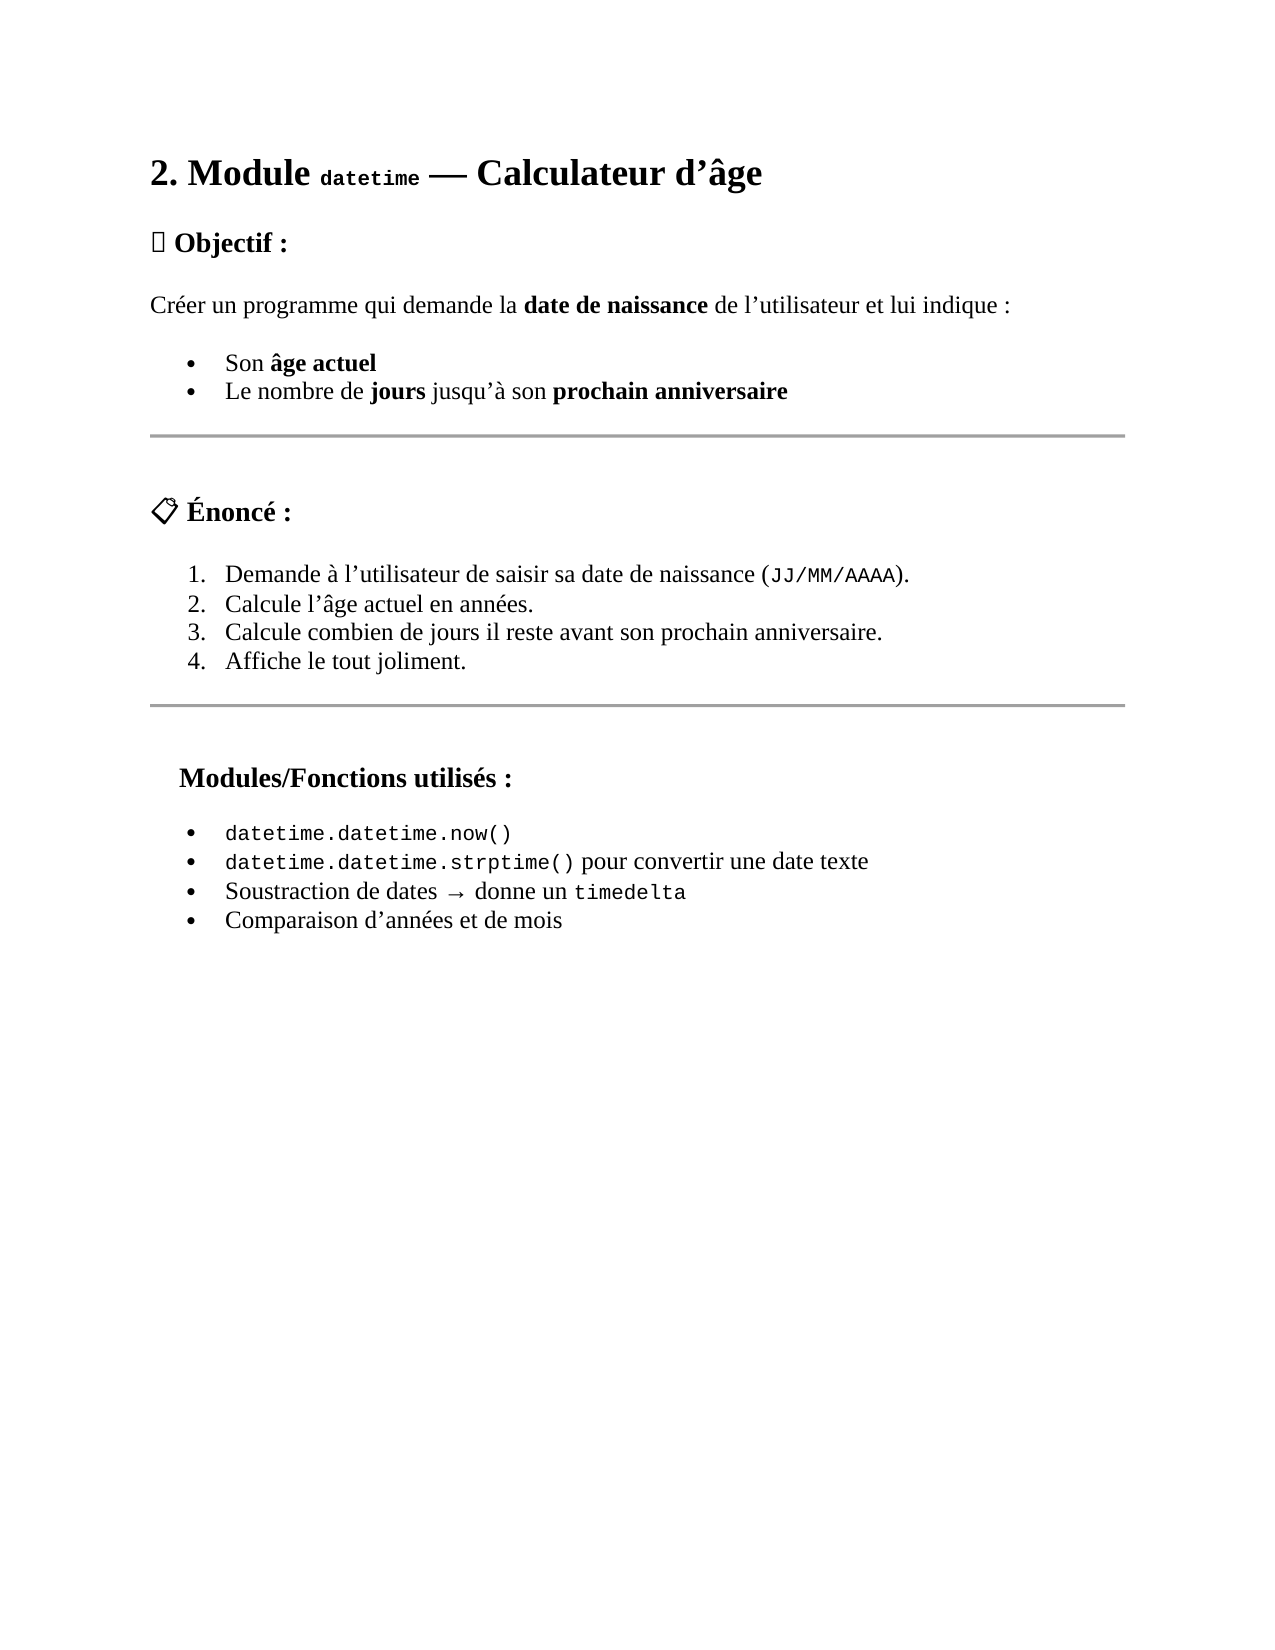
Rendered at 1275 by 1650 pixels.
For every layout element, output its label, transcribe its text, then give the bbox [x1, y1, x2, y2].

list datetime.datetime.strptime() pour convertir une date texte [187, 846, 1125, 876]
list Comparaison d’années et de mois [187, 906, 1125, 934]
list Le nombre de jours jusqu’à son prochain anniversaire [187, 376, 1125, 405]
list Demande à l’utilisateur de saisir sa date de naissance (JJ/MM/AAAA). [187, 559, 1125, 589]
text 🧠 Modules/Fonctions utilisés : [150, 761, 1125, 794]
text Créer un programme qui demande la date de naissance de l’utilisateur et lui indique : [150, 290, 1125, 318]
list Calcule combien de jours il reste avant son prochain anniversaire. [187, 617, 1125, 646]
text 🎯 Objectif : [150, 222, 1125, 261]
list Soustraction de dates → donne un timedelta [187, 876, 1125, 906]
text 📋 Énoncé : [150, 492, 1125, 530]
list Affiche le tout joliment. [187, 646, 1125, 675]
text 2. Module datetime — Calculateur d’âge [150, 150, 1125, 193]
list Calcule l’âge actuel en années. [187, 589, 1125, 617]
list datetime.datetime.now() [187, 823, 1125, 846]
list Son âge actuel [187, 348, 1125, 376]
